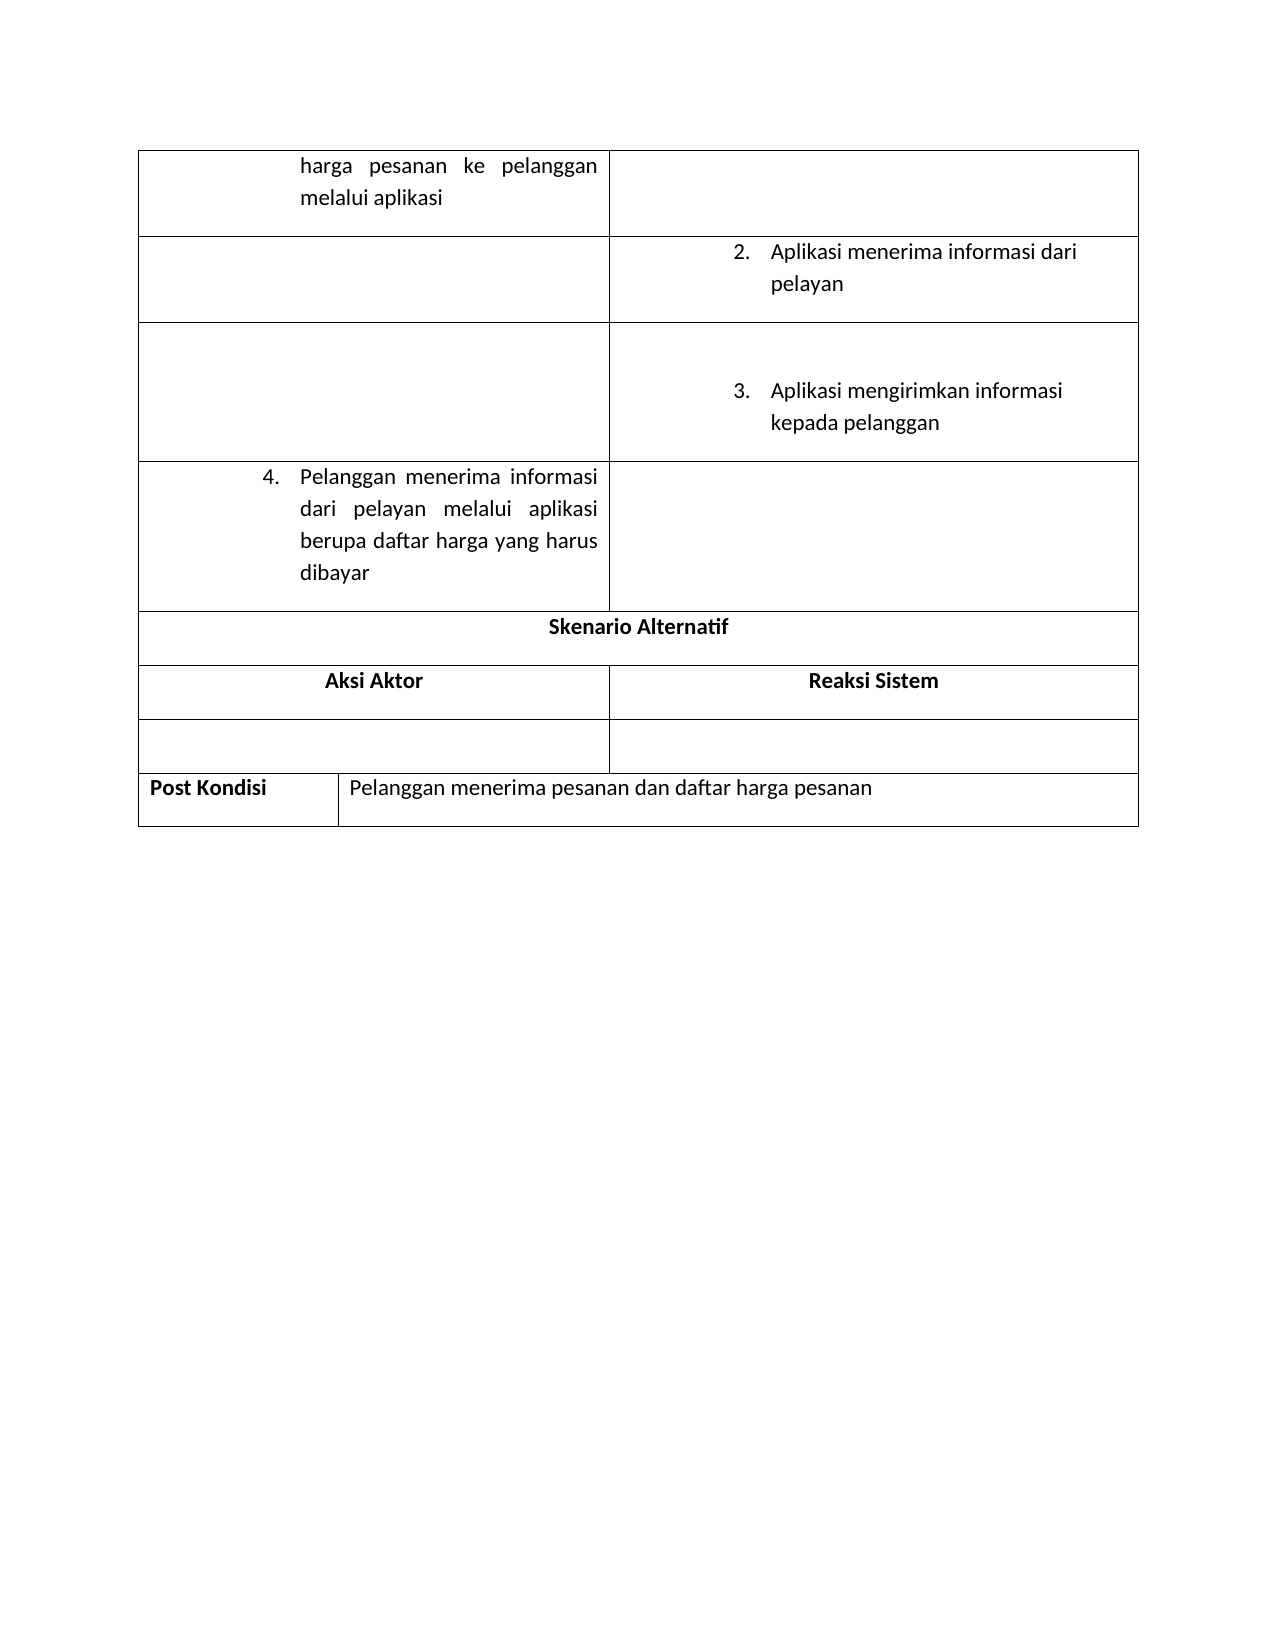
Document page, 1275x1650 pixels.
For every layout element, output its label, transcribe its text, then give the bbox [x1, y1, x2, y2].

table_cell [610, 462, 1138, 611]
table_cell [139, 323, 609, 461]
table_cell Pelanggan menerima informasi dari pelayan melalui aplikasi berupa daftar harga yang harus dibayar [139, 462, 609, 611]
table_cell Post Kondisi [139, 774, 338, 826]
table_cell Aplikasi menerima informasi dari pelayan [610, 237, 1138, 322]
table_cell [610, 720, 1138, 772]
table_cell [139, 720, 609, 772]
table_cell Aksi Aktor [139, 666, 609, 719]
table_cell [610, 151, 1138, 236]
table_cell Pelanggan menerima pesanan dan daftar harga pesanan [339, 774, 1138, 826]
table_cell Reaksi Sistem [610, 666, 1138, 719]
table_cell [139, 151, 609, 236]
table_cell [139, 237, 609, 322]
table_cell Aplikasi mengirimkan informasi kepada pelanggan [610, 323, 1138, 461]
table_cell Skenario Alternatif [139, 612, 1138, 665]
